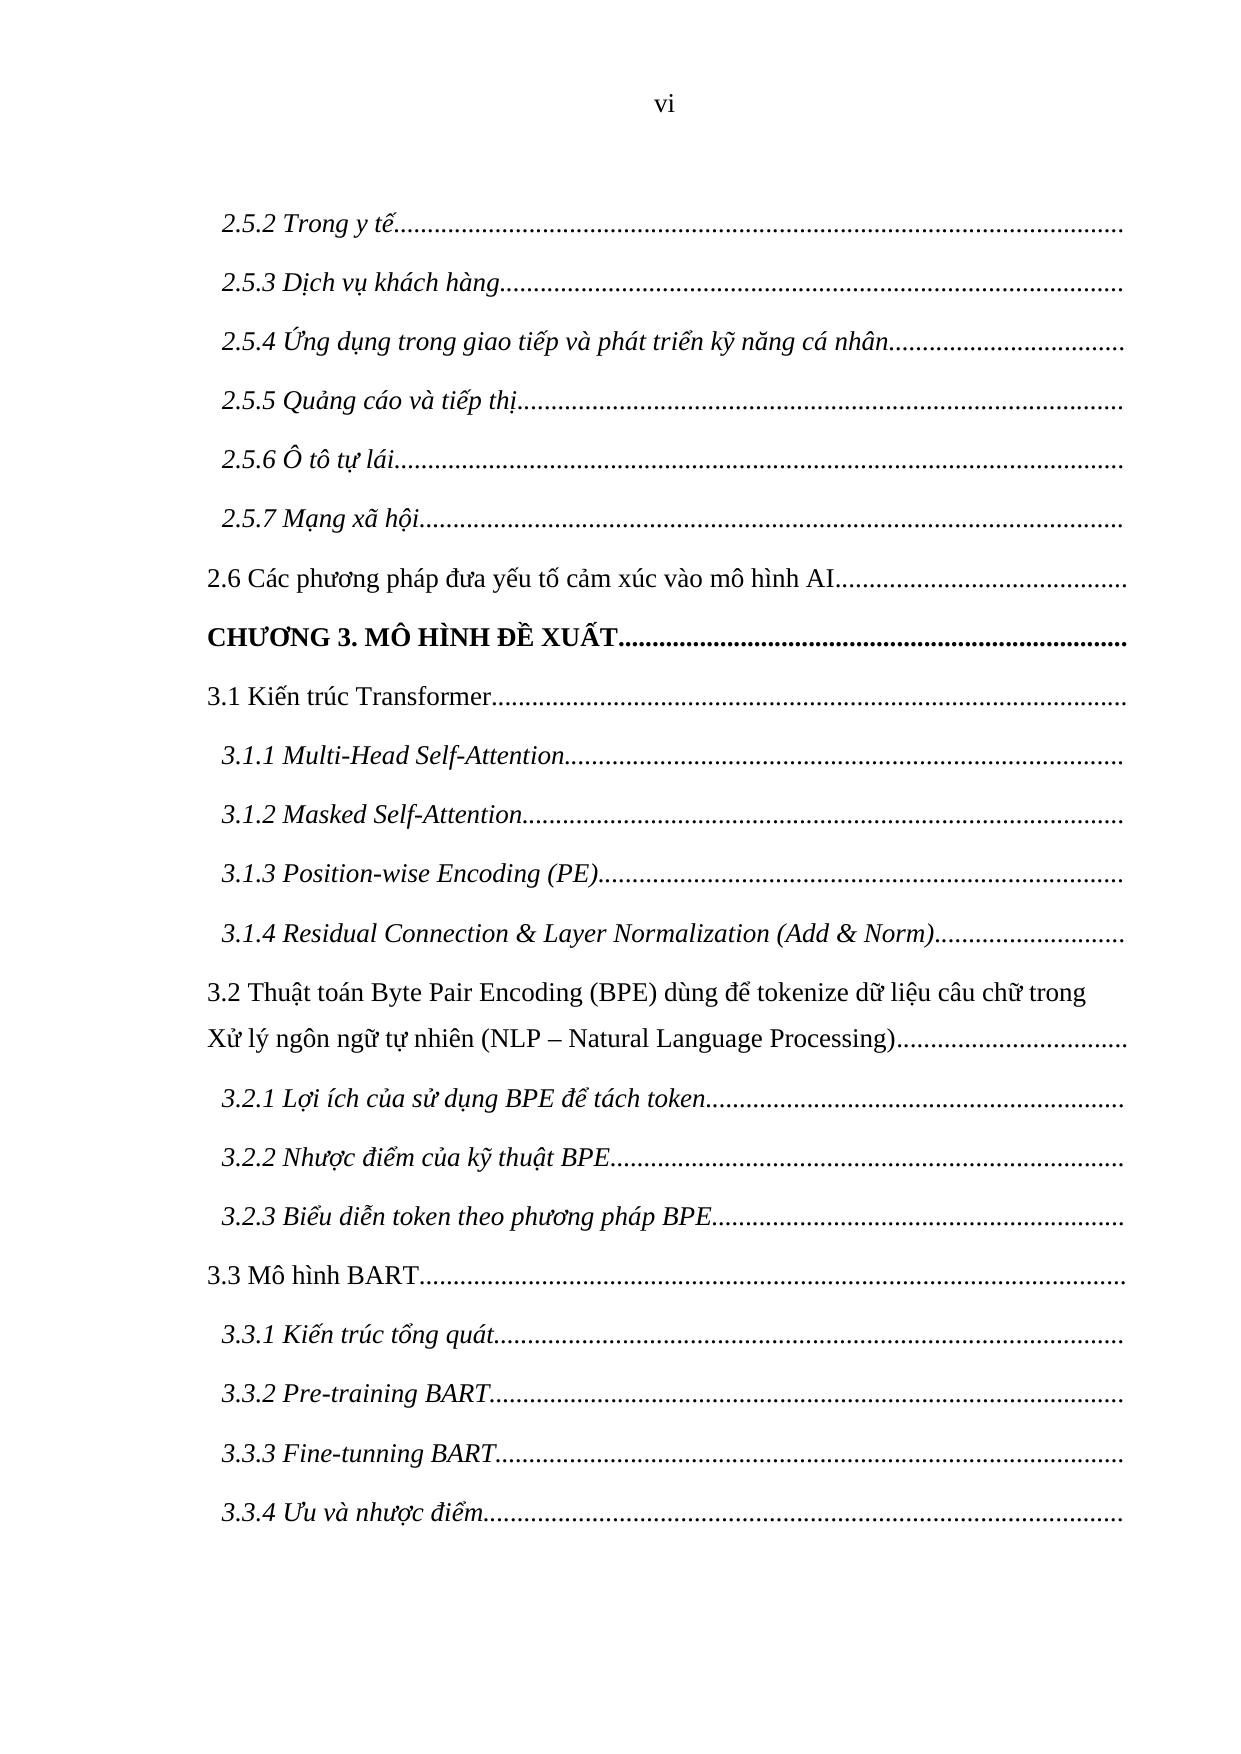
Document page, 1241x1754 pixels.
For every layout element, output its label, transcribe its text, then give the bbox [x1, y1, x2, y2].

text CHƯƠNG 3. MÔ HÌNH ĐỀ XUẤT 20 [207, 621, 1122, 652]
text 3.3.2 Pre-training BART 33 [222, 1378, 1122, 1409]
text 3.1.3 Position-wise Encoding (PE) 24 [222, 858, 1122, 889]
text 2.5.2 Trong y tế 16 [222, 207, 1122, 238]
text 3.2.3 Biểu diễn token theo phương pháp BPE 30 [222, 1200, 1122, 1231]
text 2.6 Các phương pháp đưa yếu tố cảm xúc vào mô hình AI 19 [207, 562, 1122, 593]
text 2.5.6 Ô tô tự lái 18 [222, 443, 1122, 474]
text 3.2 Thuật toán Byte Pair Encoding (BPE) dùng để tokenize dữ liệu câu chữ trong Xử lý ngôn ngữ tự nhiên (NLP – Natural Language Processing) 27 [207, 976, 1122, 1054]
text 3.3.1 Kiến trúc tổng quát 32 [222, 1318, 1122, 1349]
text 3.2.1 Lợi ích của sử dụng BPE để tách token 27 [222, 1082, 1122, 1113]
text 2.5.4 Ứng dụng trong giao tiếp và phát triển kỹ năng cá nhân 17 [222, 325, 1122, 356]
text 3.1.1 Multi-Head Self-Attention 22 [222, 739, 1122, 770]
text 3.3 Mô hình BART 32 [207, 1259, 1122, 1290]
text 2.5.5 Quảng cáo và tiếp thị 18 [222, 384, 1122, 415]
text 3.1.4 Residual Connection & Layer Normalization (Add & Norm) 25 [222, 917, 1122, 948]
text 3.1.2 Masked Self-Attention 23 [222, 798, 1122, 829]
text 2.5.7 Mạng xã hội 19 [222, 503, 1122, 534]
text 3.3.4 Ưu và nhược điểm 36 [222, 1496, 1122, 1527]
text 3.3.3 Fine-tunning BART 34 [222, 1437, 1122, 1468]
text 2.5.3 Dịch vụ khách hàng 17 [222, 266, 1122, 297]
text 3.2.2 Nhược điểm của kỹ thuật BPE 29 [222, 1141, 1122, 1172]
text 3.1 Kiến trúc Transformer 20 [207, 680, 1122, 711]
